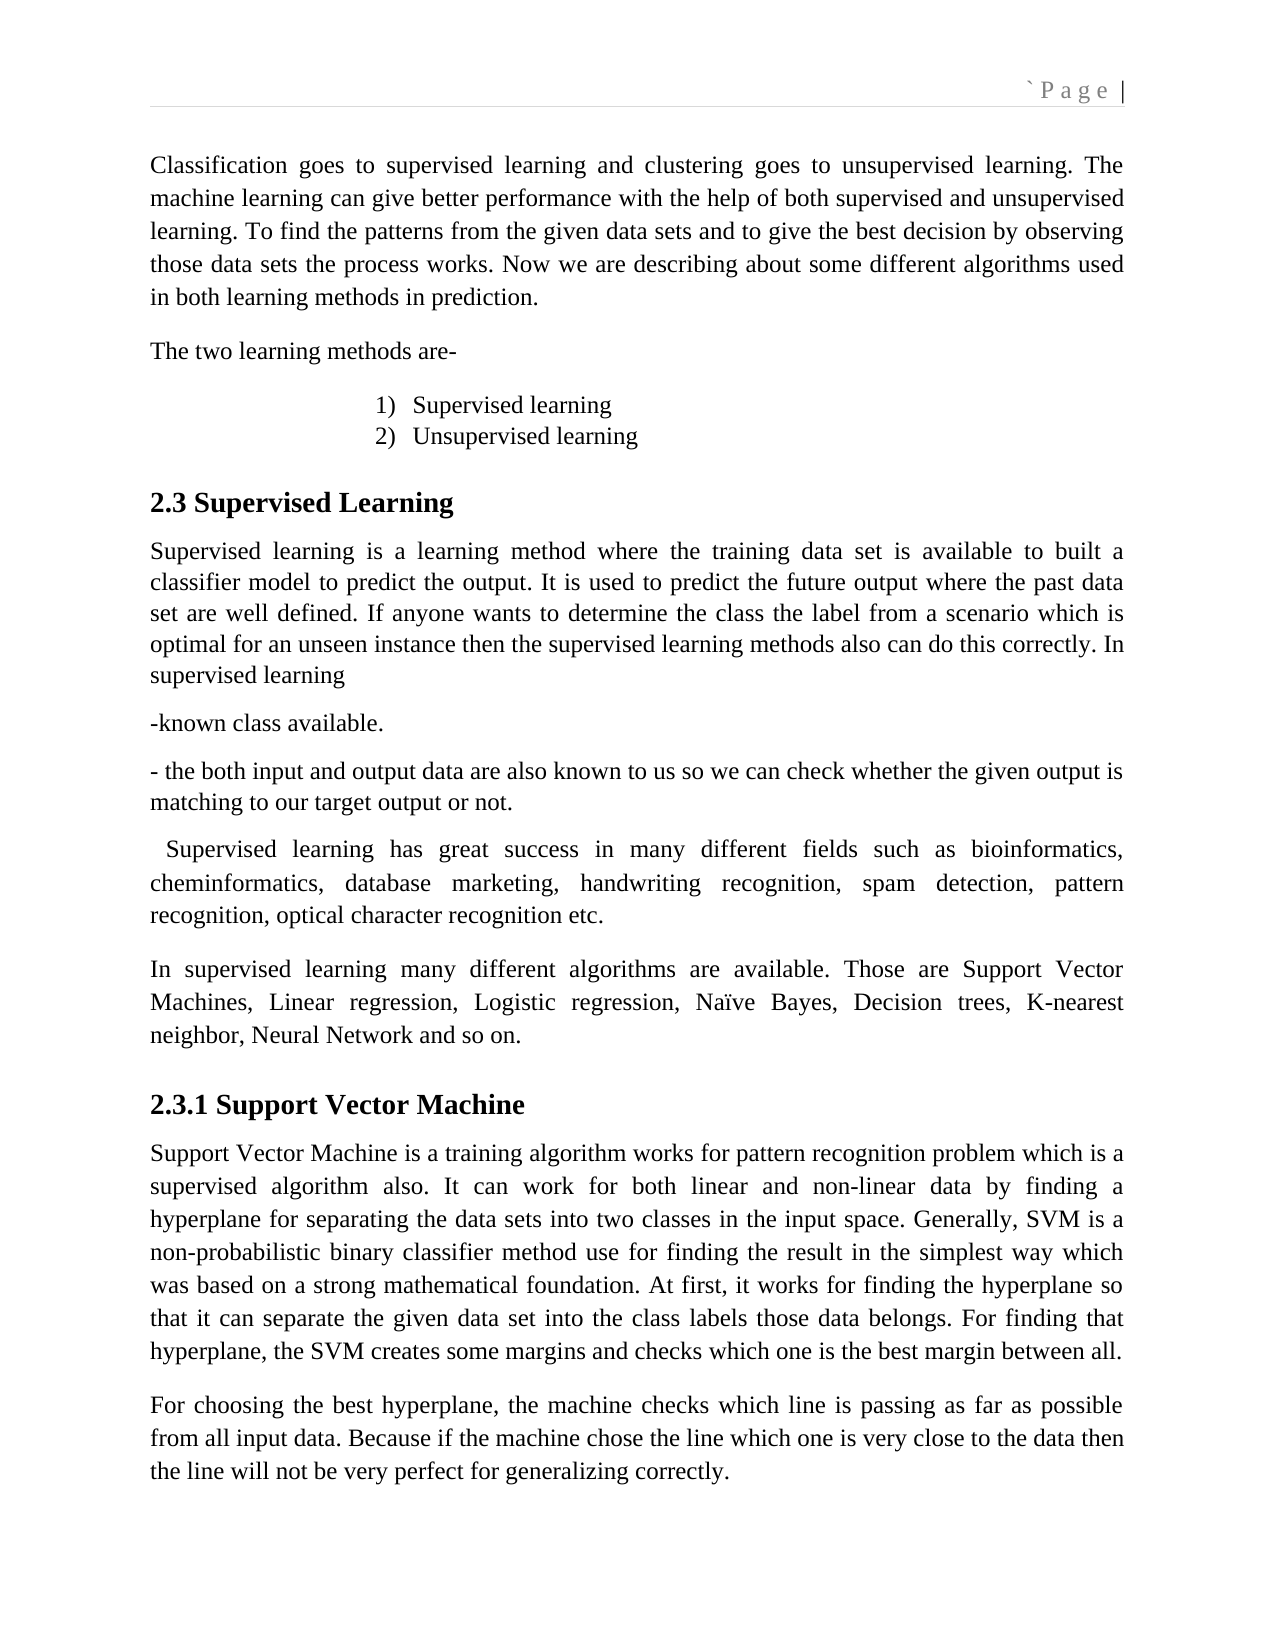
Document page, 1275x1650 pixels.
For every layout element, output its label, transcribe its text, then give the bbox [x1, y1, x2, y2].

text In supervised learning many different algorithms are available. Those are Support Vector Machines, Linear regression, Logistic regression, Naïve Bayes, Decision trees, K-nearest neighbor, Neural Network and so on. [150, 954, 1125, 1049]
text Support Vector Machine is a training algorithm works for pattern recognition problem which is a supervised algorithm also. It can work for both linear and non-linear data by finding a hyperplane for separating the data sets into two classes in the input space. Generally, SVM is a non-probabilistic binary classifier method use for finding the result in the simplest way which was based on a strong mathematical foundation. At first, it works for finding the hyperplane so that it can separate the given data set into the class labels those data belongs. For finding that hyperplane, the SVM creates some margins and checks which one is the best margin between all. [150, 1138, 1125, 1365]
subtitle 2.3.1 Support Vector Machine [150, 1087, 1125, 1120]
text Supervised learning has great success in many different fields such as bioinformatics, cheminformatics, database marketing, handwriting recognition, spam detection, pattern recognition, optical character recognition etc. [150, 834, 1125, 929]
text Supervised learning is a learning method where the training data set is available to built a classifier model to predict the output. It is used to predict the future output where the past data set are well defined. If anyone wants to determine the class the label from a scenario which is optimal for an unseen instance then the supervised learning methods also can do this correctly. In supervised learning [150, 536, 1125, 689]
list Unsupervised learning [375, 421, 1125, 449]
subtitle 2.3 Supervised Learning [150, 485, 1125, 519]
text - the both input and output data are also known to us so we can check whether the given output is matching to our target output or not. [150, 756, 1125, 816]
text For choosing the best hyperplane, the machine checks which line is passing as far as possible from all input data. Because if the machine chose the line which one is very close to the data then the line will not be very perfect for generalizing correctly. [150, 1390, 1125, 1485]
text -known class available. [150, 708, 1125, 737]
text The two learning methods are- [150, 336, 1125, 365]
list Supervised learning [375, 390, 1125, 418]
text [150, 150, 1125, 311]
